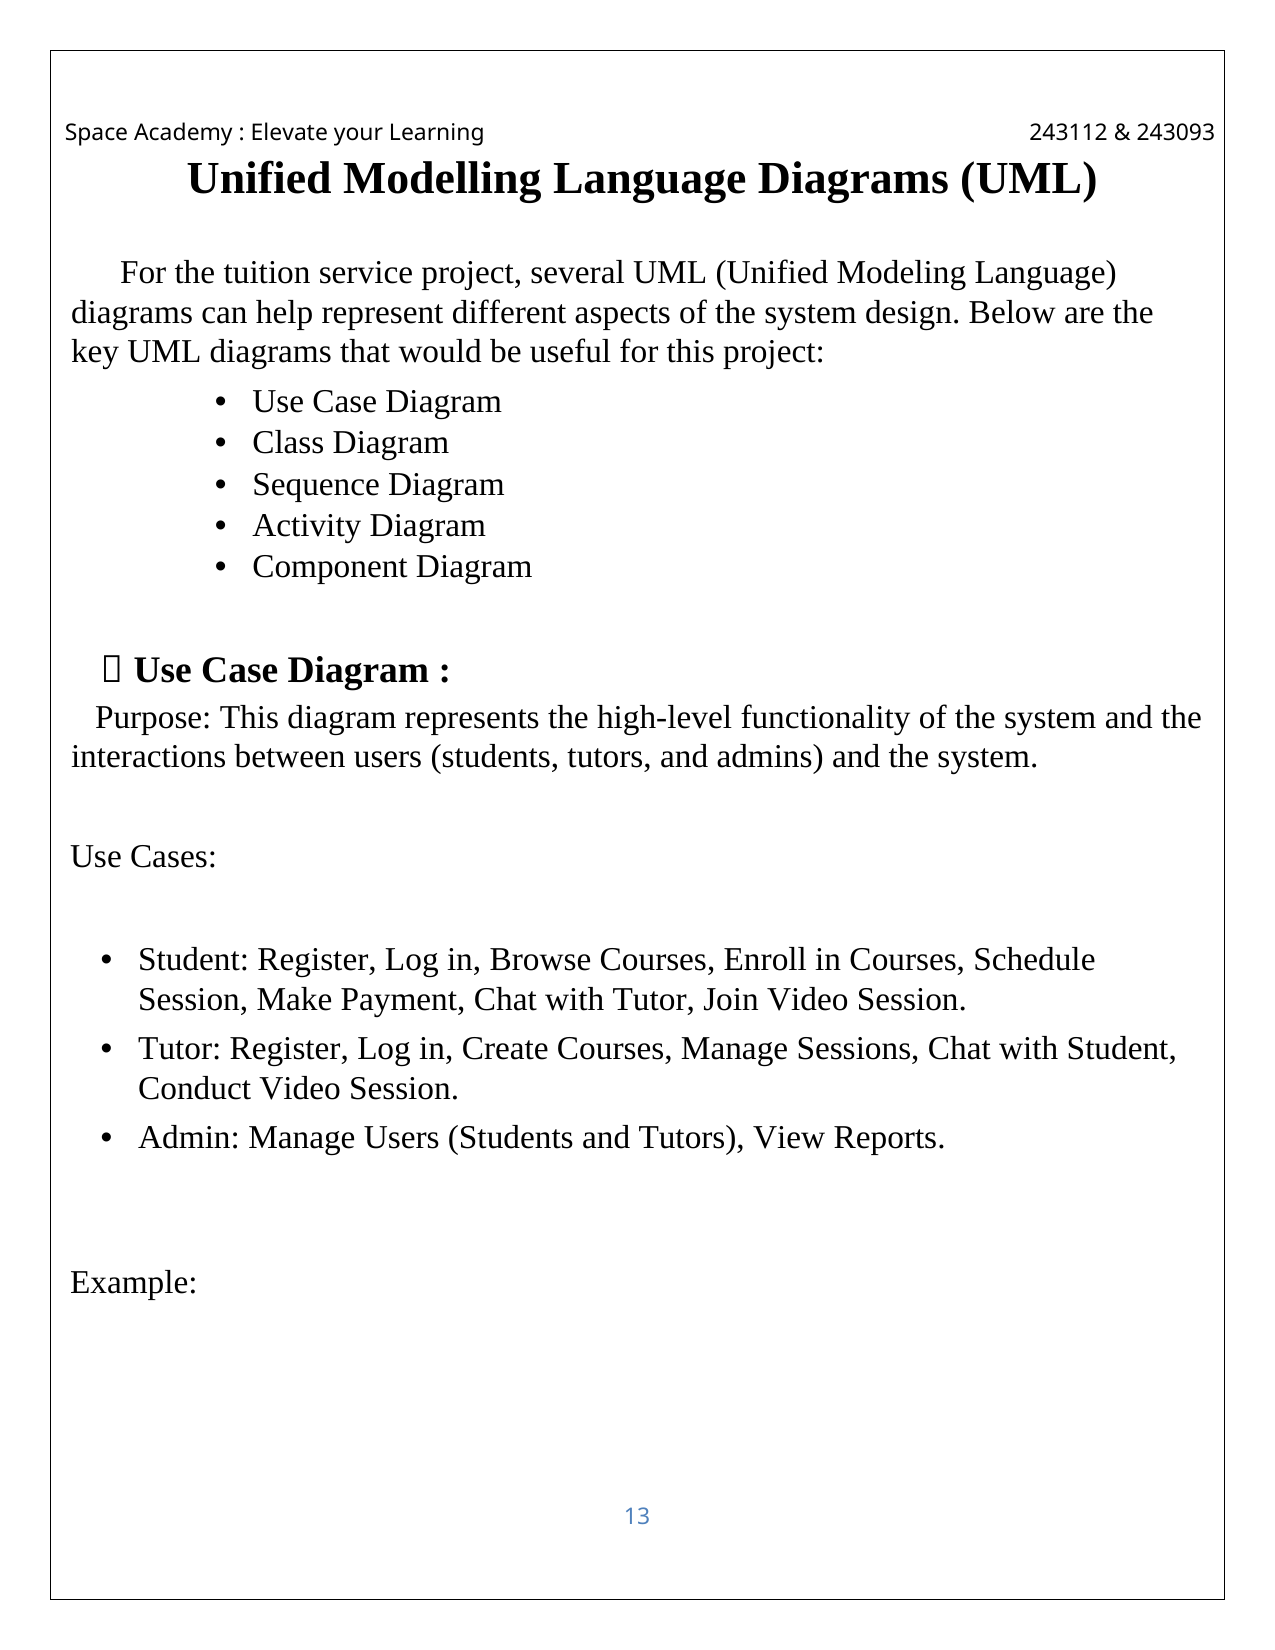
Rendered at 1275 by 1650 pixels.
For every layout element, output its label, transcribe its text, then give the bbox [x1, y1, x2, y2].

text Use Cases: [64, 837, 1221, 875]
list Activity Diagram [214, 505, 1221, 543]
list Class Diagram [214, 422, 1221, 461]
list Student: Register, Log in, Browse Courses, Enroll in Courses, Schedule Session, Make Payment, Chat with Tutor, Join Video Session. [100, 939, 1221, 1017]
text Example: [64, 1262, 1221, 1301]
text For the tuition service project, several UML (Unified Modeling Language) diagrams can help represent different aspects of the system design. Below are the key UML diagrams that would be useful for this project: [64, 252, 1221, 370]
list Tutor: Register, Log in, Create Courses, Manage Sessions, Chat with Student, Conduct Video Session. [100, 1028, 1221, 1106]
subtitle Unified Modelling Language Diagrams (UML) [88, 151, 1196, 203]
list Admin: Manage Users (Students and Tutors), View Reports. [100, 1117, 1221, 1156]
list Sequence Diagram [214, 464, 1221, 502]
text Purpose: This diagram represents the high-level functionality of the system and the interactions between users (students, tutors, and admins) and the system. [64, 697, 1221, 775]
list Component Diagram [214, 546, 1221, 585]
list Use Case Diagram [214, 381, 1221, 419]
text  Use Case Diagram : [100, 642, 1221, 693]
